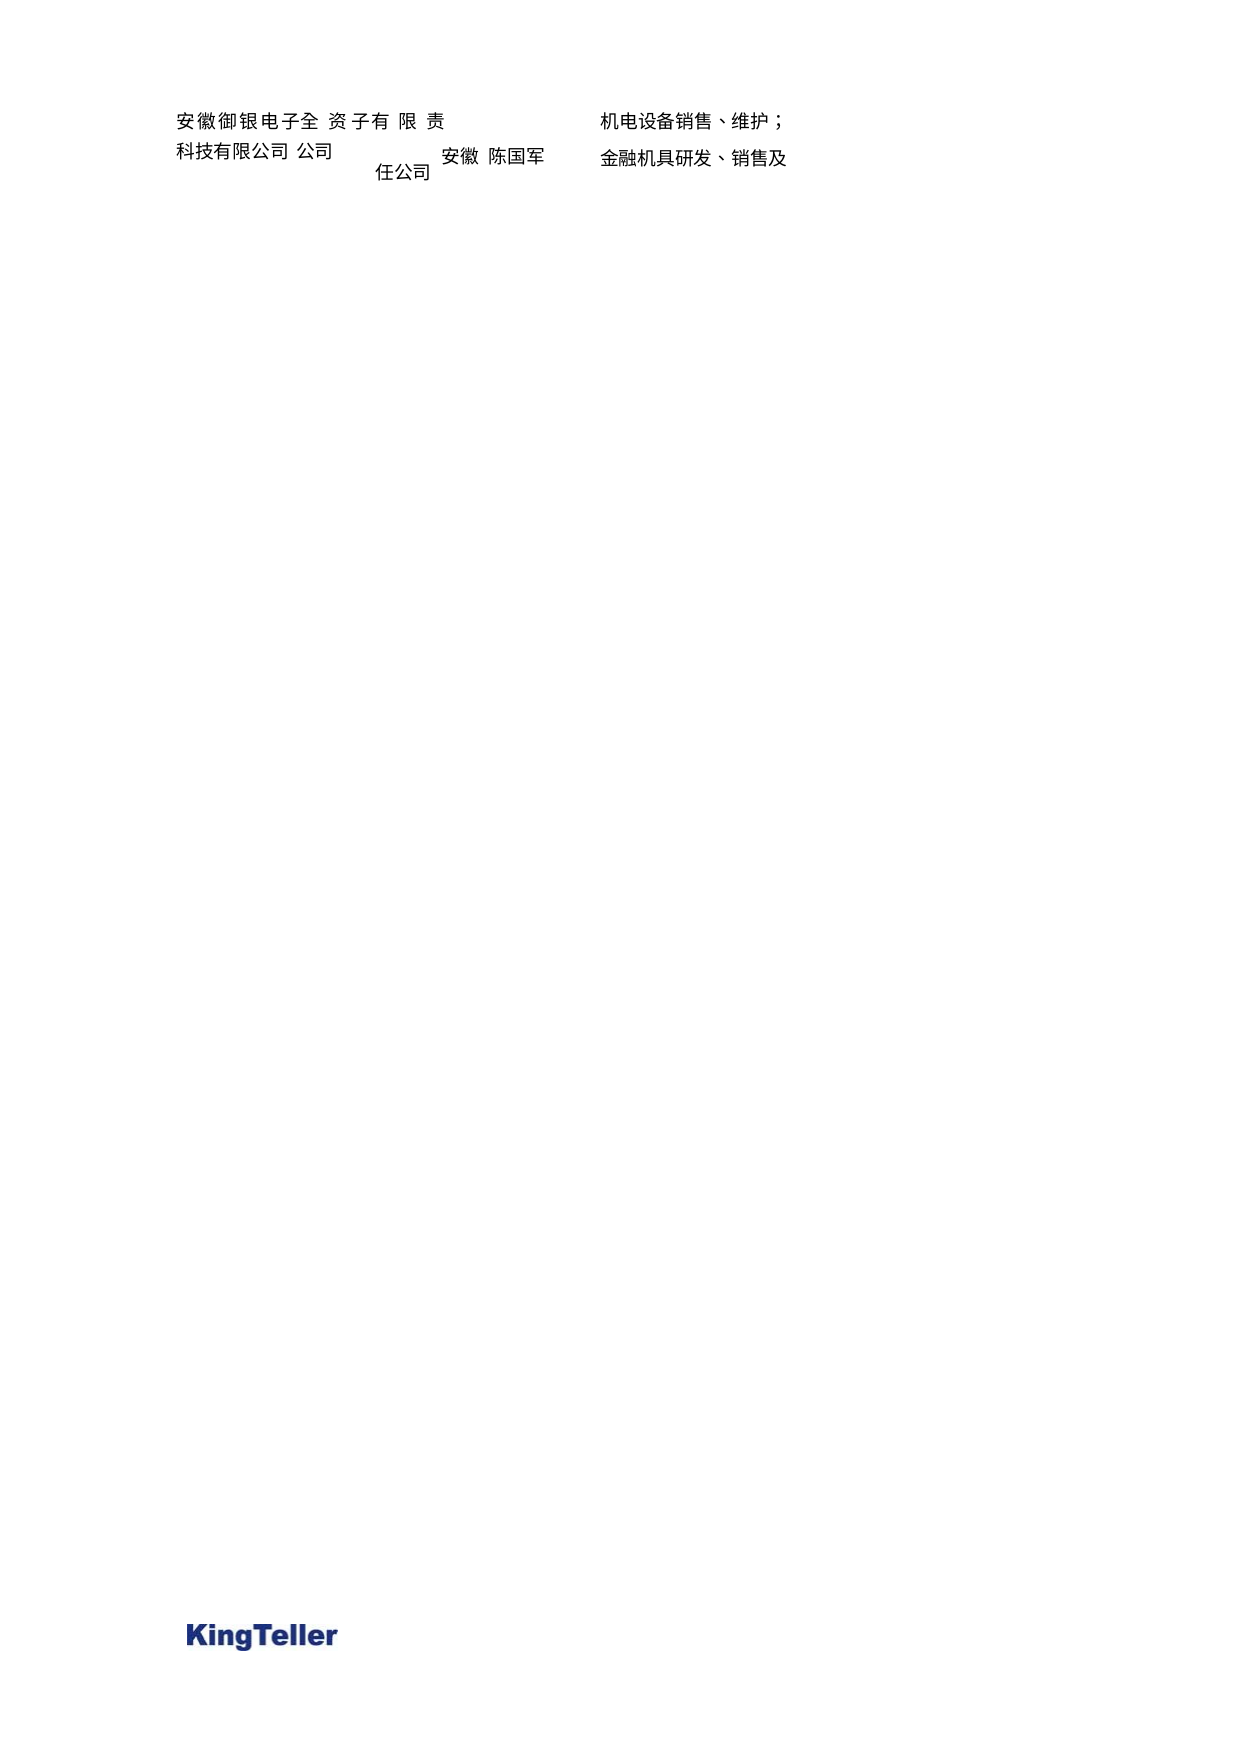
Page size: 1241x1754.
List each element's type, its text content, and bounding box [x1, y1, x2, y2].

picture [187, 1624, 338, 1651]
text 任公司 安徽 陈国军 [375, 139, 565, 170]
text 金融机具研发、销售及 [600, 145, 1192, 171]
text 安徽御银电子全资 子有限责 机电设备销售、维护； [176, 114, 1192, 132]
text 科技有限公司 公司 [176, 139, 340, 164]
